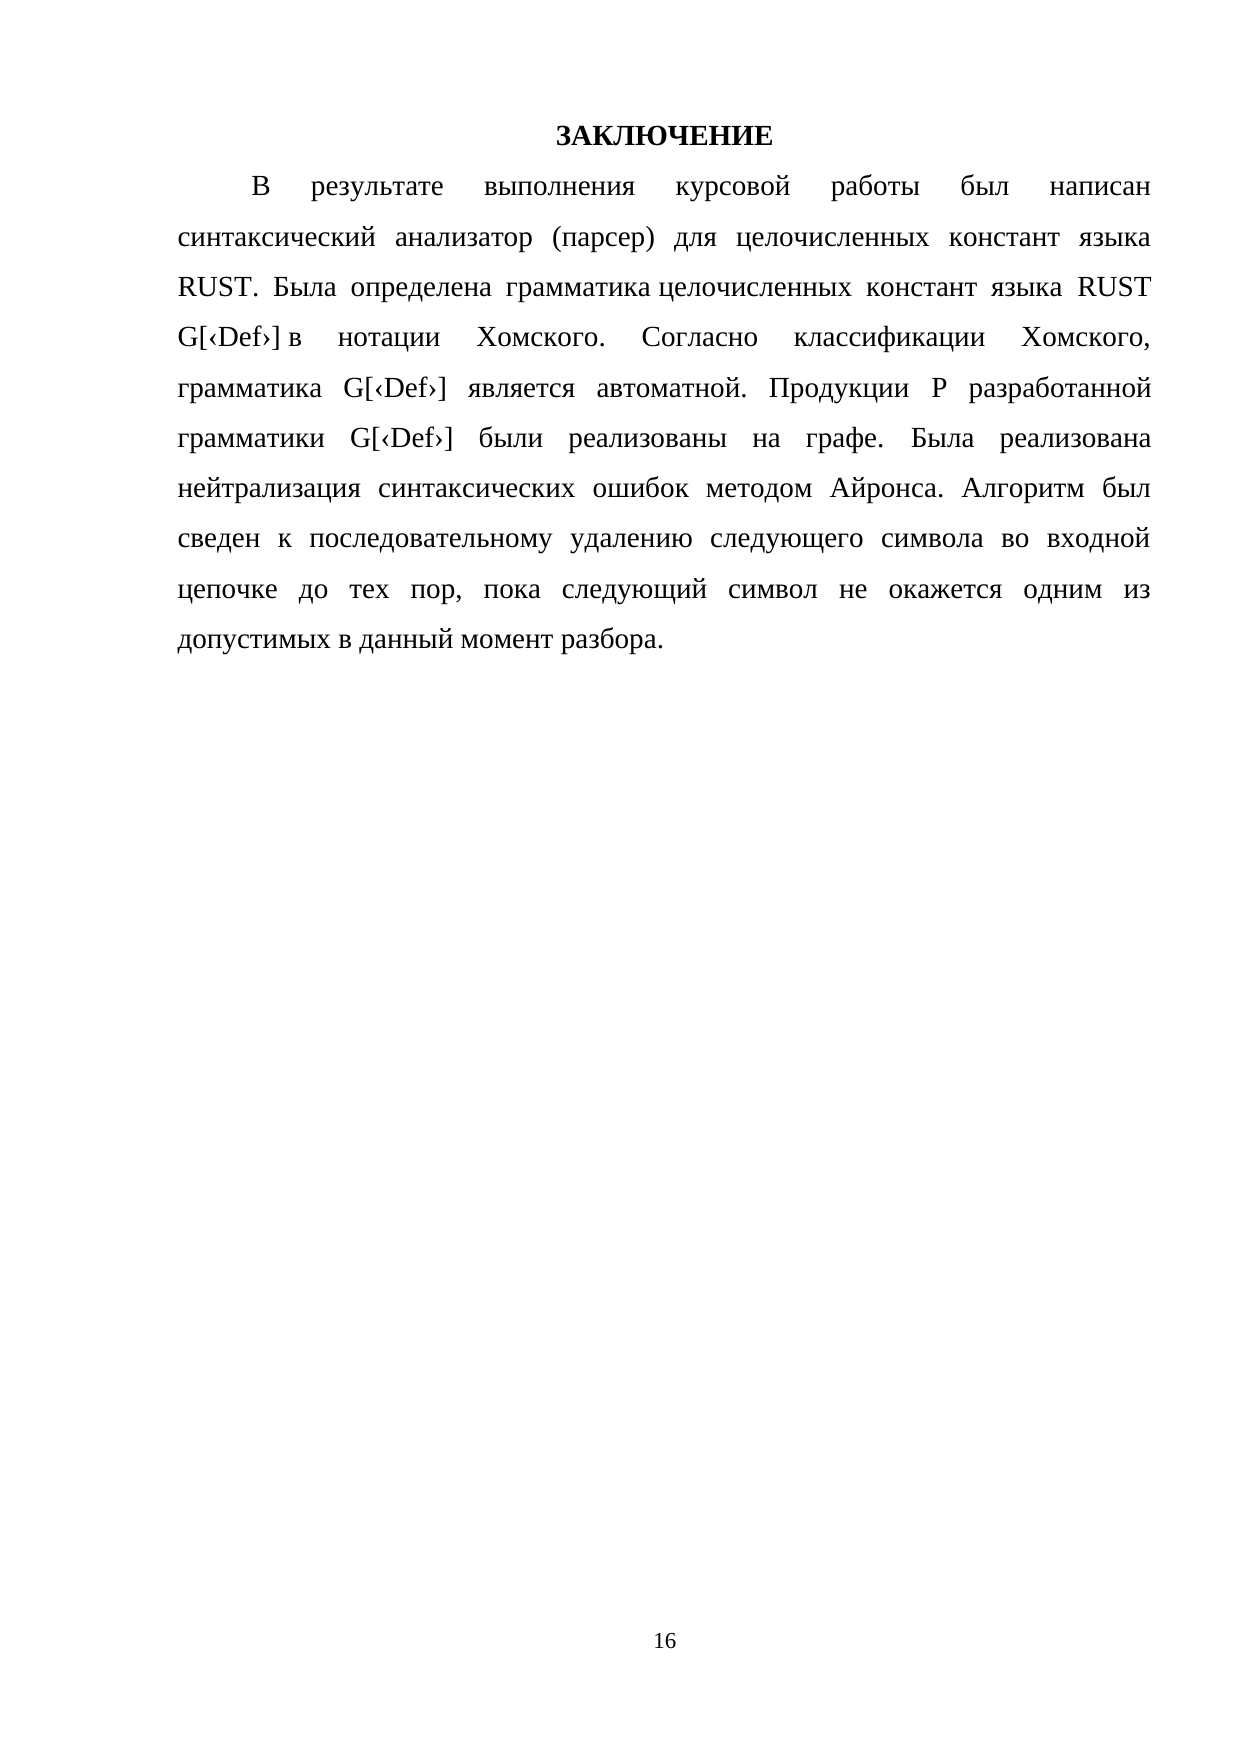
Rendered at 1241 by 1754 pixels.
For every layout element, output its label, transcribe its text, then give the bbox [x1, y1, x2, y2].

subtitle ЗАКЛЮЧЕНИЕ [177, 118, 1152, 152]
text В результате выполнения курсовой работы был написан синтаксический анализатор (парсер) для целочисленных констант языка RUST. Была определена грамматика целочисленных констант языка RUST G[‹Def›] в нотации Хомского. Согласно классификации Хомского, грамматика G[‹Def›] является автоматной. Продукции P разработанной грамматики G[‹Def›] были реализованы на графе. Была реализована нейтрализация синтаксических ошибок методом Айронса. Алгоритм был сведен к последовательному удалению следующего символа во входной цепочке до тех пор, пока следующий символ не окажется одним из допустимых в данный момент разбора. [177, 168, 1152, 655]
